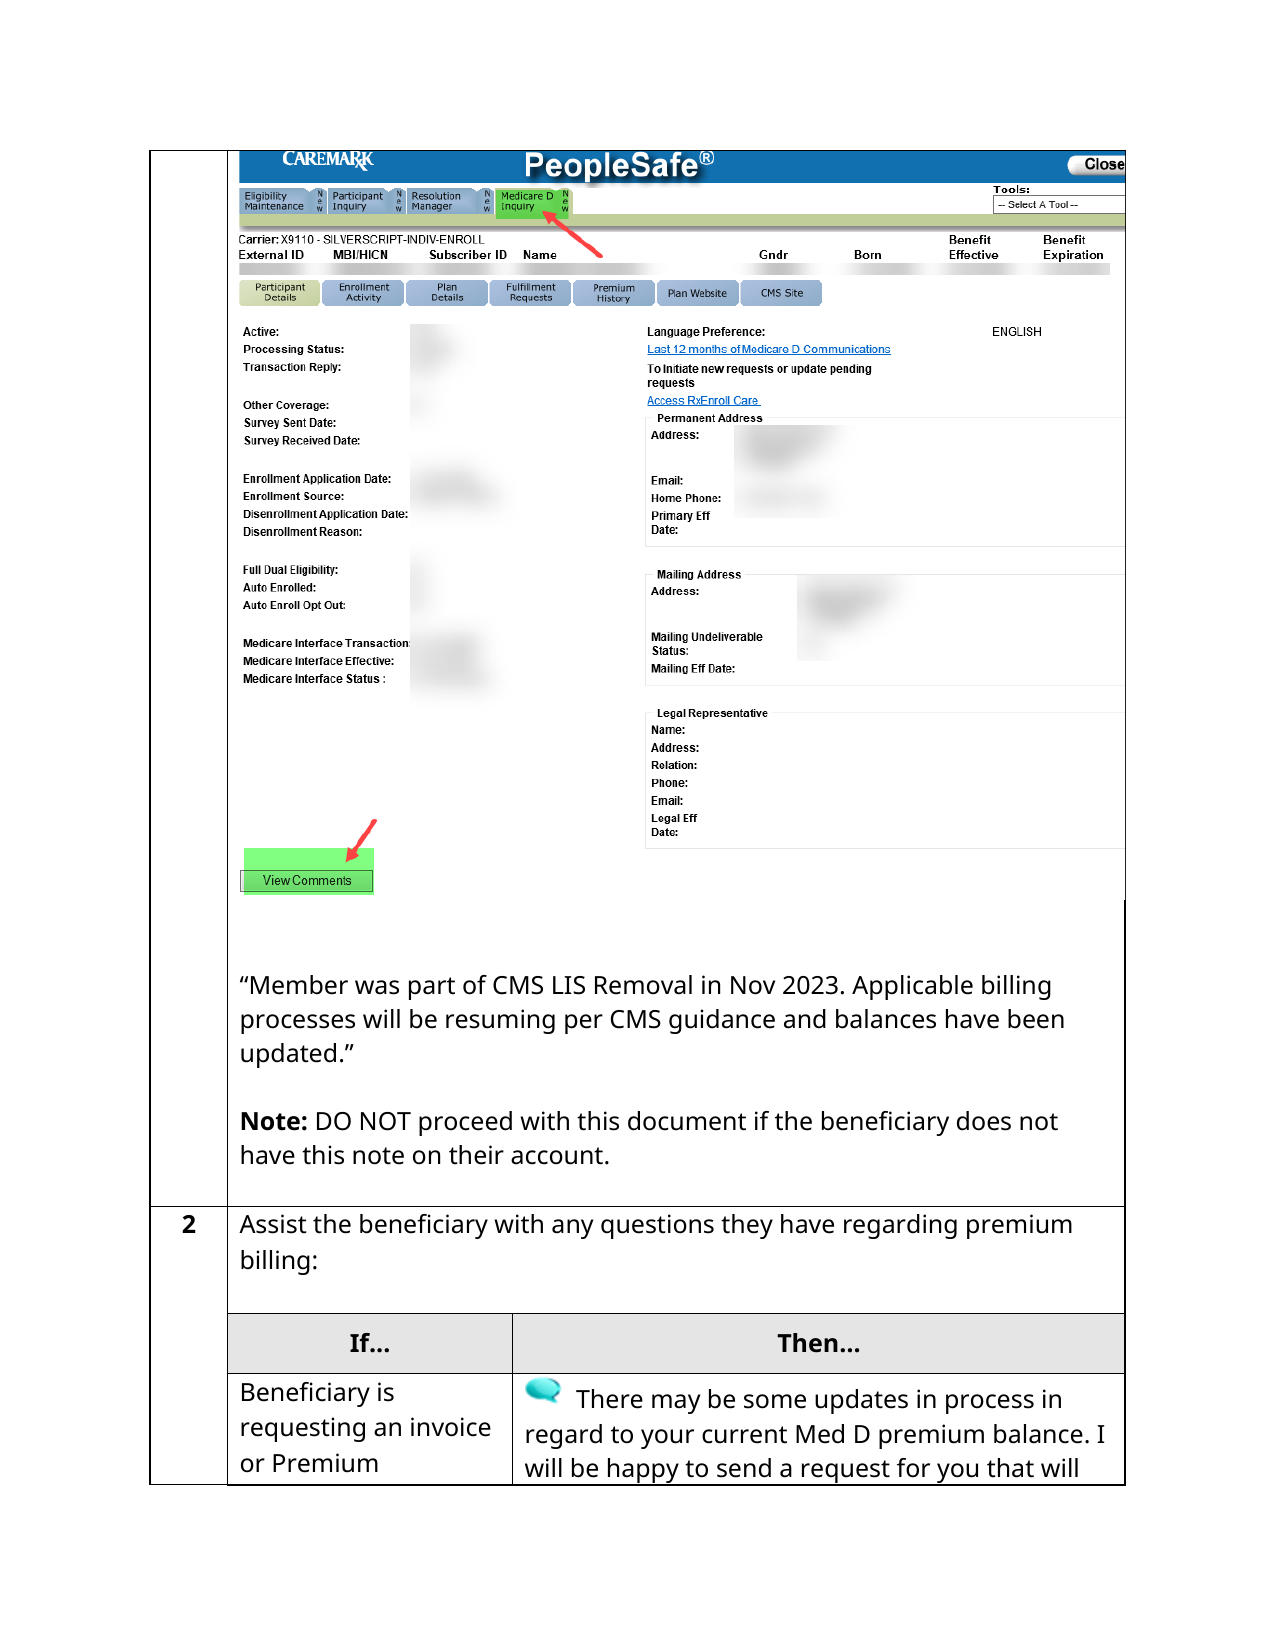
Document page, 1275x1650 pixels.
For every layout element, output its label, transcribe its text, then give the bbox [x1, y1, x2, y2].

picture [239, 151, 1125, 900]
table_cell If... [228, 1314, 512, 1373]
table_cell In the PeopleSafe - Medicare D tab, review the View Comments for the following note to determine if the beneficiary is a part of the impacted population: “Member was part of CMS LIS Removal in Nov 2023. Applicable billing processes will be resuming per CMS guidance and balances have been updated.” Note: DO NOT proceed with this document if the beneficiary does not have this note on their account. [228, 151, 1124, 1206]
picture [524, 1374, 563, 1409]
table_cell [228, 1374, 512, 1484]
table_cell Assist the beneficiary with any questions they have regarding premium billing: [228, 1207, 1124, 1313]
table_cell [513, 1374, 1124, 1484]
table_cell Then… [513, 1314, 1124, 1373]
table_cell 1 [151, 151, 227, 1206]
table_cell 2 [151, 1207, 227, 1484]
